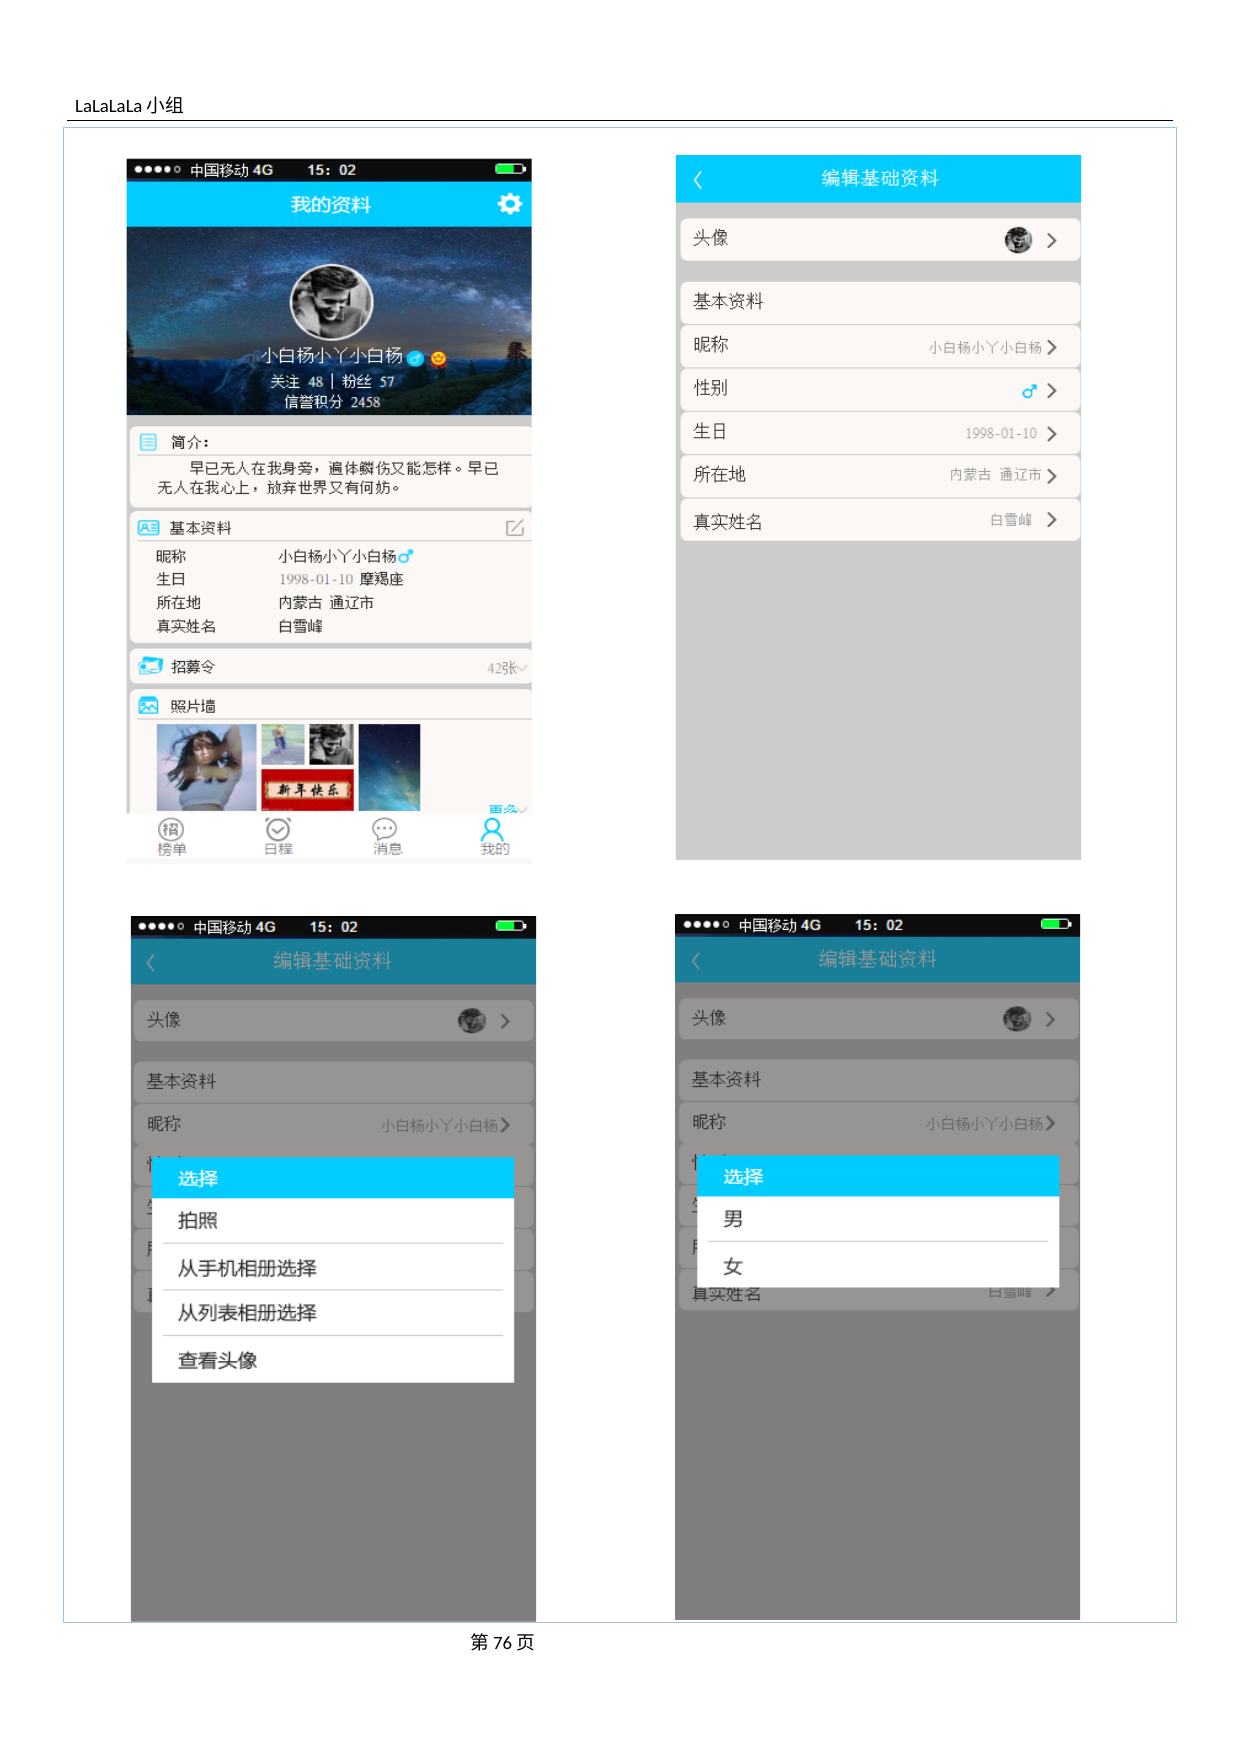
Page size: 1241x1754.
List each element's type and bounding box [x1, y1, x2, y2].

picture [674, 155, 1081, 859]
picture [905, 177, 916, 185]
picture [882, 176, 890, 185]
picture [863, 170, 877, 185]
picture [352, 197, 359, 212]
picture [922, 170, 928, 186]
picture [292, 197, 330, 212]
picture [498, 193, 522, 214]
picture [893, 170, 898, 185]
picture [932, 170, 936, 186]
picture [129, 916, 536, 1620]
table_cell [64, 128, 1176, 1622]
picture [843, 170, 859, 185]
picture [334, 198, 349, 213]
picture [826, 172, 839, 185]
picture [362, 197, 369, 213]
picture [125, 158, 532, 862]
picture [673, 914, 1080, 1617]
